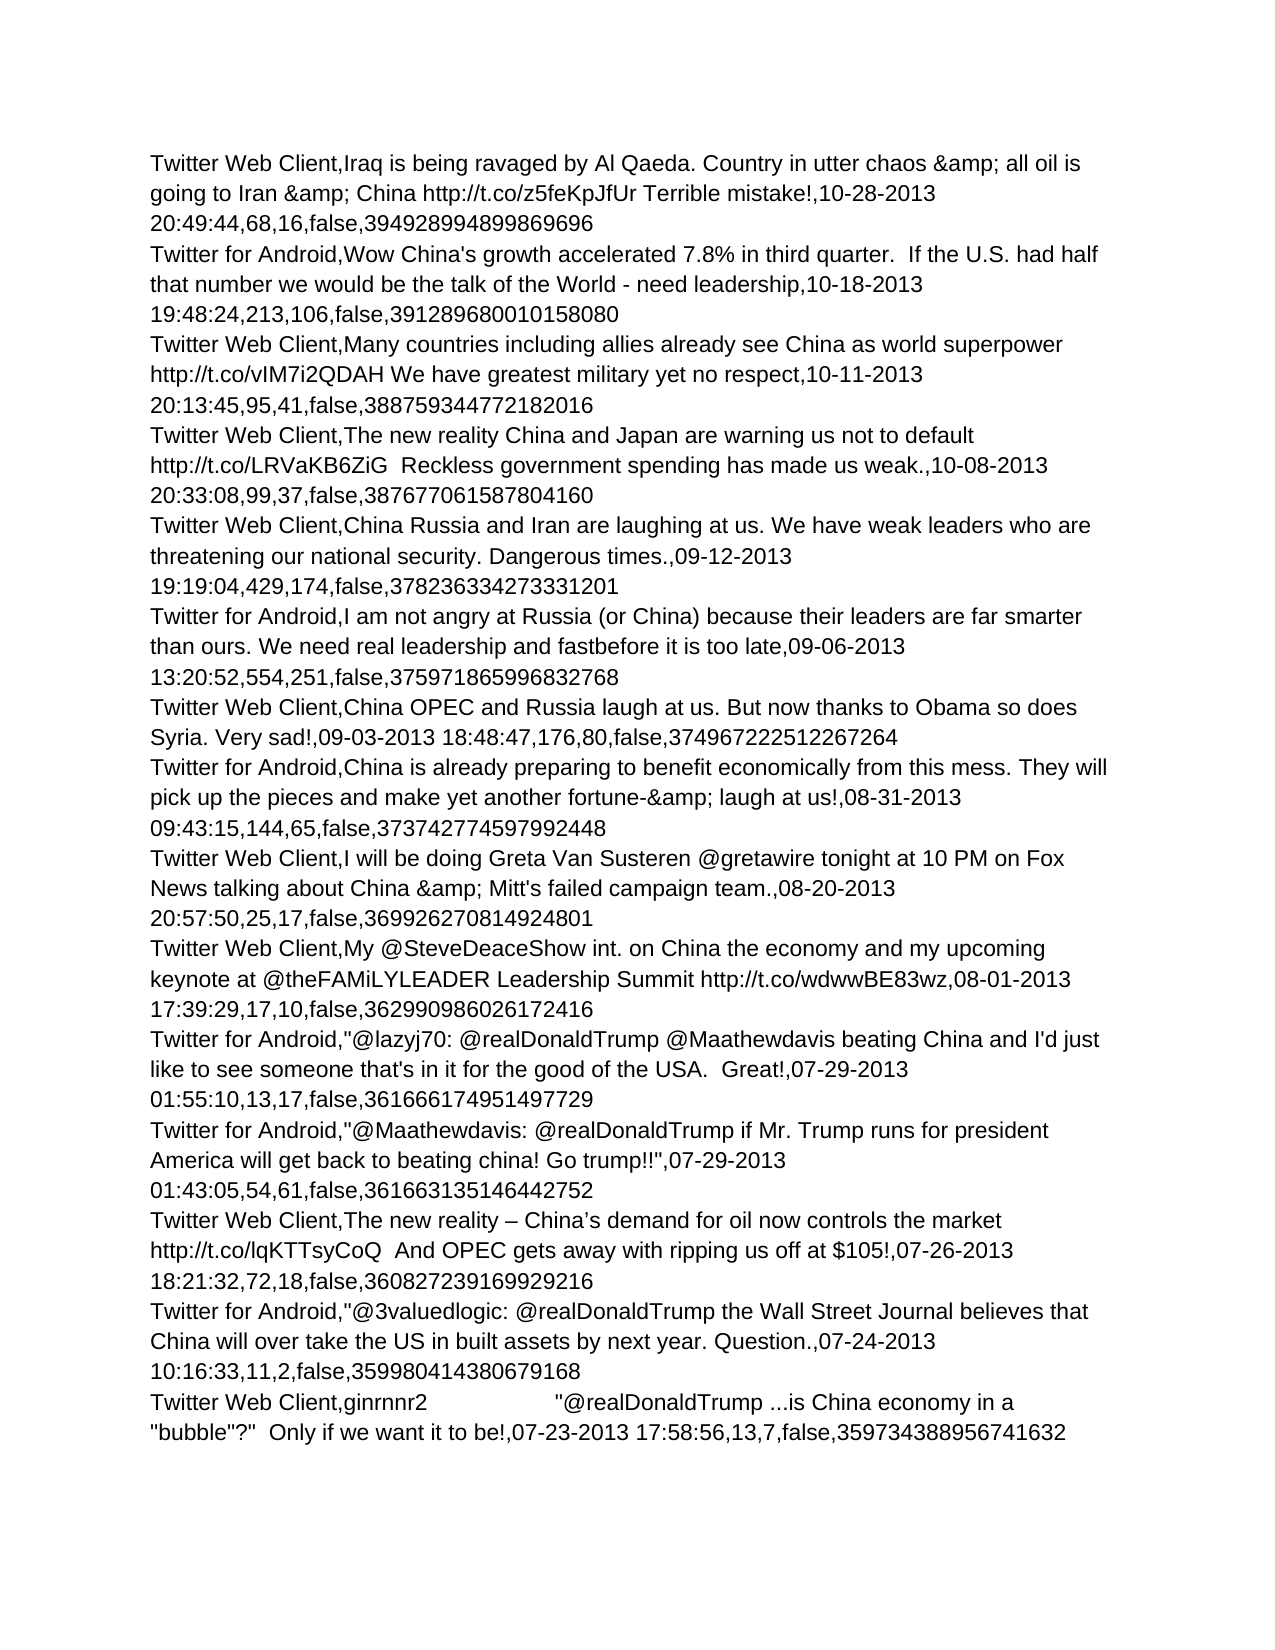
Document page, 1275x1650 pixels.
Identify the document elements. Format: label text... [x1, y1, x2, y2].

text Twitter Web Client,China OPEC and Russia laugh at us. But now thanks to Obama so does Syria. Very sad!,09-03-2013 18:48:47,176,80,false,374967222512267264 [150, 694, 1125, 750]
text Twitter for Android,Wow China's growth accelerated 7.8% in third quarter. If the U.S. had half that number we would be the talk of the World - need leadership,10-18-2013 19:48:24,213,106,false,391289680010158080 [150, 241, 1125, 327]
text Twitter for Android,I am not angry at Russia (or China) because their leaders are far smarter than ours. We need real leadership and fastbefore it is too late,09-06-2013 13:20:52,554,251,false,375971865996832768 [150, 603, 1125, 690]
text Twitter for Android,"@lazyj70: @realDonaldTrump @Maathewdavis beating China and I'd just like to see someone that's in it for the good of the USA. Great!,07-29-2013 01:55:10,13,17,false,361666174951497729 [150, 1026, 1125, 1113]
text Twitter Web Client,Many countries including allies already see China as world superpower http://t.co/vIM7i2QDAH We have greatest military yet no respect,10-11-2013 20:13:45,95,41,false,388759344772182016 [150, 331, 1125, 418]
text Twitter Web Client,Iraq is being ravaged by Al Qaeda. Country in utter chaos &amp; all oil is going to Iran &amp; China http://t.co/z5feKpJfUr Terrible mistake!,10-28-2013 20:49:44,68,16,false,394928994899869696 [150, 150, 1125, 237]
text Twitter for Android,China is already preparing to benefit economically from this mess. They will pick up the pieces and make yet another fortune-&amp; laugh at us!,08-31-2013 09:43:15,144,65,false,373742774597992448 [150, 754, 1125, 841]
text Twitter for Android,"@Maathewdavis: @realDonaldTrump if Mr. Trump runs for president America will get back to beating china! Go trump!!",07-29-2013 01:43:05,54,61,false,361663135146442752 [150, 1117, 1125, 1203]
text Twitter Web Client,My @SteveDeaceShow int. on China the economy and my upcoming keynote at @theFAMiLYLEADER Leadership Summit http://t.co/wdwwBE83wz,08-01-2013 17:39:29,17,10,false,362990986026172416 [150, 935, 1125, 1022]
text Twitter Web Client,ginrnnr2 "@realDonaldTrump ...is China economy in a "bubble"?" Only if we want it to be!,07-23-2013 17:58:56,13,7,false,359734388956741632 [150, 1388, 1125, 1445]
text Twitter Web Client,The new reality China and Japan are warning us not to default http://t.co/LRVaKB6ZiG Reckless government spending has made us weak.,10-08-2013 20:33:08,99,37,false,387677061587804160 [150, 422, 1125, 509]
text Twitter Web Client,The new reality – China’s demand for oil now controls the market http://t.co/lqKTTsyCoQ And OPEC gets away with ripping us off at $105!,07-26-2013 18:21:32,72,18,false,360827239169929216 [150, 1207, 1125, 1294]
text Twitter Web Client,I will be doing Greta Van Susteren @gretawire tonight at 10 PM on Fox News talking about China &amp; Mitt's failed campaign team.,08-20-2013 20:57:50,25,17,false,369926270814924801 [150, 845, 1125, 932]
text Twitter for Android,"@3valuedlogic: @realDonaldTrump the Wall Street Journal believes that China will over take the US in built assets by next year. Question.,07-24-2013 10:16:33,11,2,false,359980414380679168 [150, 1298, 1125, 1385]
text Twitter Web Client,China Russia and Iran are laughing at us. We have weak leaders who are threatening our national security. Dangerous times.,09-12-2013 19:19:04,429,174,false,378236334273331201 [150, 512, 1125, 599]
